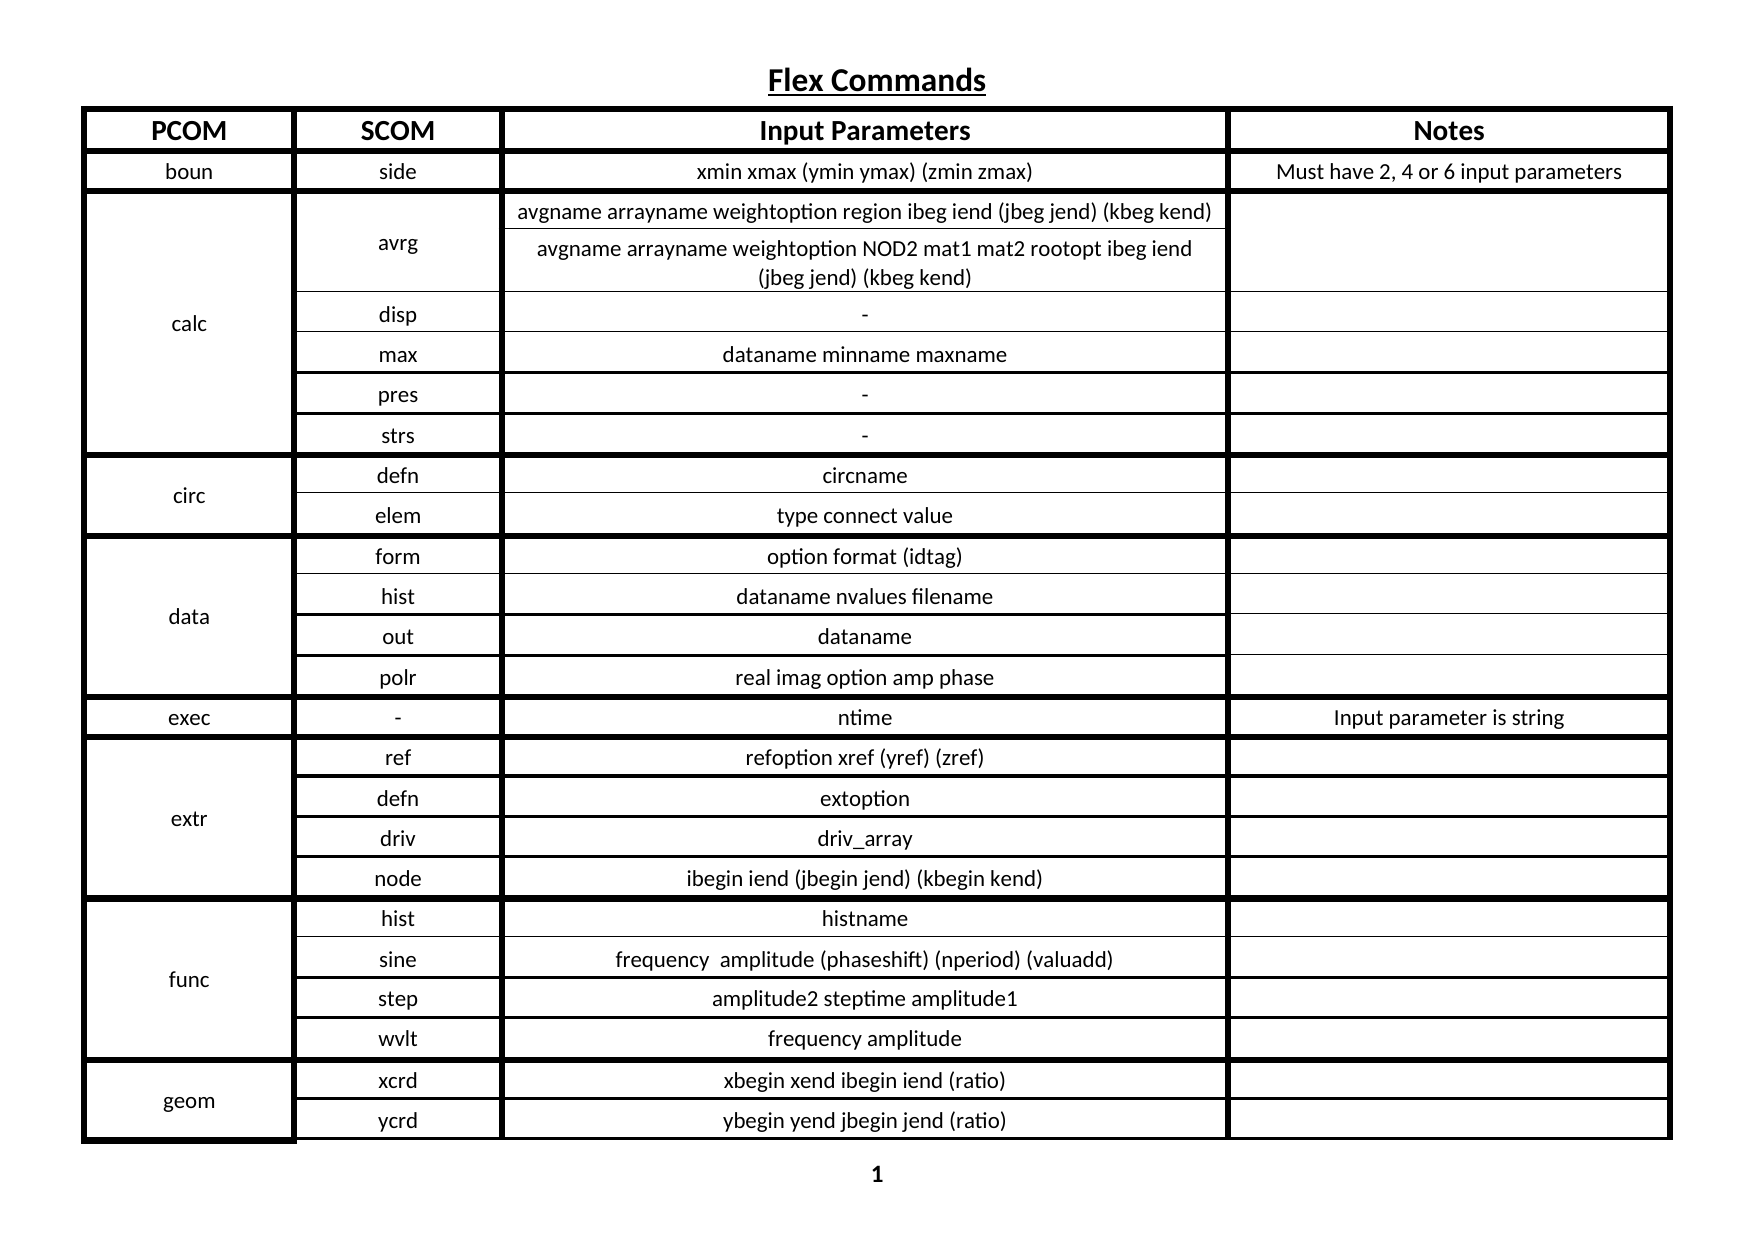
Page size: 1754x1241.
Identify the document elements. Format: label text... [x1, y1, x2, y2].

table_cell pres [297, 374, 499, 412]
table_cell disp [297, 292, 499, 331]
table_cell func [87, 902, 291, 1057]
table_cell step [297, 979, 499, 1016]
table_cell xmin xmax (ymin ymax) (zmin zmax) [505, 154, 1225, 188]
table_cell type connect value [505, 493, 1225, 532]
table_cell [1231, 539, 1667, 573]
table_cell avrg [297, 194, 499, 291]
table_cell hist [297, 574, 499, 613]
table_cell refoption xref (yref) (zref) [505, 740, 1225, 774]
table_cell avgname arrayname weightoption region ibeg iend (jbeg jend) (kbeg kend) [505, 194, 1225, 228]
table_cell [1231, 194, 1667, 291]
table_cell option format (idtag) [505, 539, 1225, 573]
table_cell ntime [505, 700, 1225, 734]
table_cell [1231, 415, 1667, 452]
table_cell defn [297, 458, 499, 492]
table_cell xbegin xend ibegin iend (ratio) [505, 1063, 1225, 1097]
table_cell - [505, 374, 1225, 412]
table_cell [1231, 818, 1667, 855]
table_cell [1231, 332, 1667, 371]
table_cell - [505, 292, 1225, 331]
table_cell [1231, 493, 1667, 532]
table_header SCOM [297, 112, 499, 148]
table_cell max [297, 332, 499, 371]
table_cell polr [297, 657, 499, 694]
table_cell [1231, 858, 1667, 895]
text Flex Commands [75, 59, 1679, 100]
table_cell ycrd [297, 1100, 499, 1137]
table_cell circname [505, 458, 1225, 492]
table_cell node [297, 858, 499, 895]
table_cell [1231, 1063, 1667, 1097]
table_cell data [87, 539, 291, 694]
table_cell amplitude2 steptime amplitude1 [505, 979, 1225, 1016]
table_cell histname [505, 902, 1225, 936]
table_cell [1231, 902, 1667, 936]
table_cell frequency amplitude [505, 1019, 1225, 1057]
table_cell Input parameter is string [1231, 700, 1667, 734]
table_cell side [297, 154, 499, 188]
table_cell elem [297, 493, 499, 532]
table_cell extoption [505, 778, 1225, 815]
table_cell - [297, 700, 499, 734]
table_cell ybegin yend jbegin jend (ratio) [505, 1100, 1225, 1137]
table_cell avgname arrayname weightoption NOD2 mat1 mat2 rootopt ibeg iend (jbeg jend) (kbeg kend) [505, 229, 1225, 291]
table_cell calc [87, 194, 291, 452]
table_cell driv [297, 818, 499, 855]
table_cell circ [87, 458, 291, 532]
table_cell sine [297, 937, 499, 976]
table_cell xcrd [297, 1063, 499, 1097]
table_cell frequency amplitude (phaseshift) (nperiod) (valuadd) [505, 937, 1225, 976]
table_cell geom [87, 1063, 291, 1137]
table_cell extr [87, 740, 291, 895]
table_cell Must have 2, 4 or 6 input parameters [1231, 154, 1667, 188]
table_cell hist [297, 902, 499, 936]
table_cell form [297, 539, 499, 573]
table_cell [1231, 1019, 1667, 1057]
table_header Input Parameters [505, 112, 1225, 148]
table_header PCOM [87, 112, 291, 148]
table_cell dataname nvalues filename [505, 574, 1225, 613]
table_cell boun [87, 154, 291, 188]
table_cell - [505, 415, 1225, 452]
table_cell strs [297, 415, 499, 452]
table_cell [1231, 292, 1667, 331]
table_cell driv_array [505, 818, 1225, 855]
table_cell defn [297, 778, 499, 815]
table_cell ibegin iend (jbegin jend) (kbegin kend) [505, 858, 1225, 895]
table_cell real imag option amp phase [505, 657, 1225, 694]
table_cell [1231, 740, 1667, 774]
table_cell dataname [505, 616, 1225, 653]
table_cell out [297, 616, 499, 653]
table_cell [1231, 374, 1667, 412]
table_cell [1231, 458, 1667, 492]
table_cell wvlt [297, 1019, 499, 1057]
table_cell [1231, 937, 1667, 976]
table_cell [1231, 574, 1667, 613]
table_header Notes [1231, 112, 1667, 148]
table_cell [1231, 979, 1667, 1016]
table_cell [1231, 655, 1667, 694]
table_cell exec [87, 700, 291, 734]
table_cell dataname minname maxname [505, 332, 1225, 371]
table_cell [1231, 1100, 1667, 1137]
table_cell [1231, 778, 1667, 815]
table_cell ref [297, 740, 499, 774]
table_cell [1231, 614, 1667, 653]
